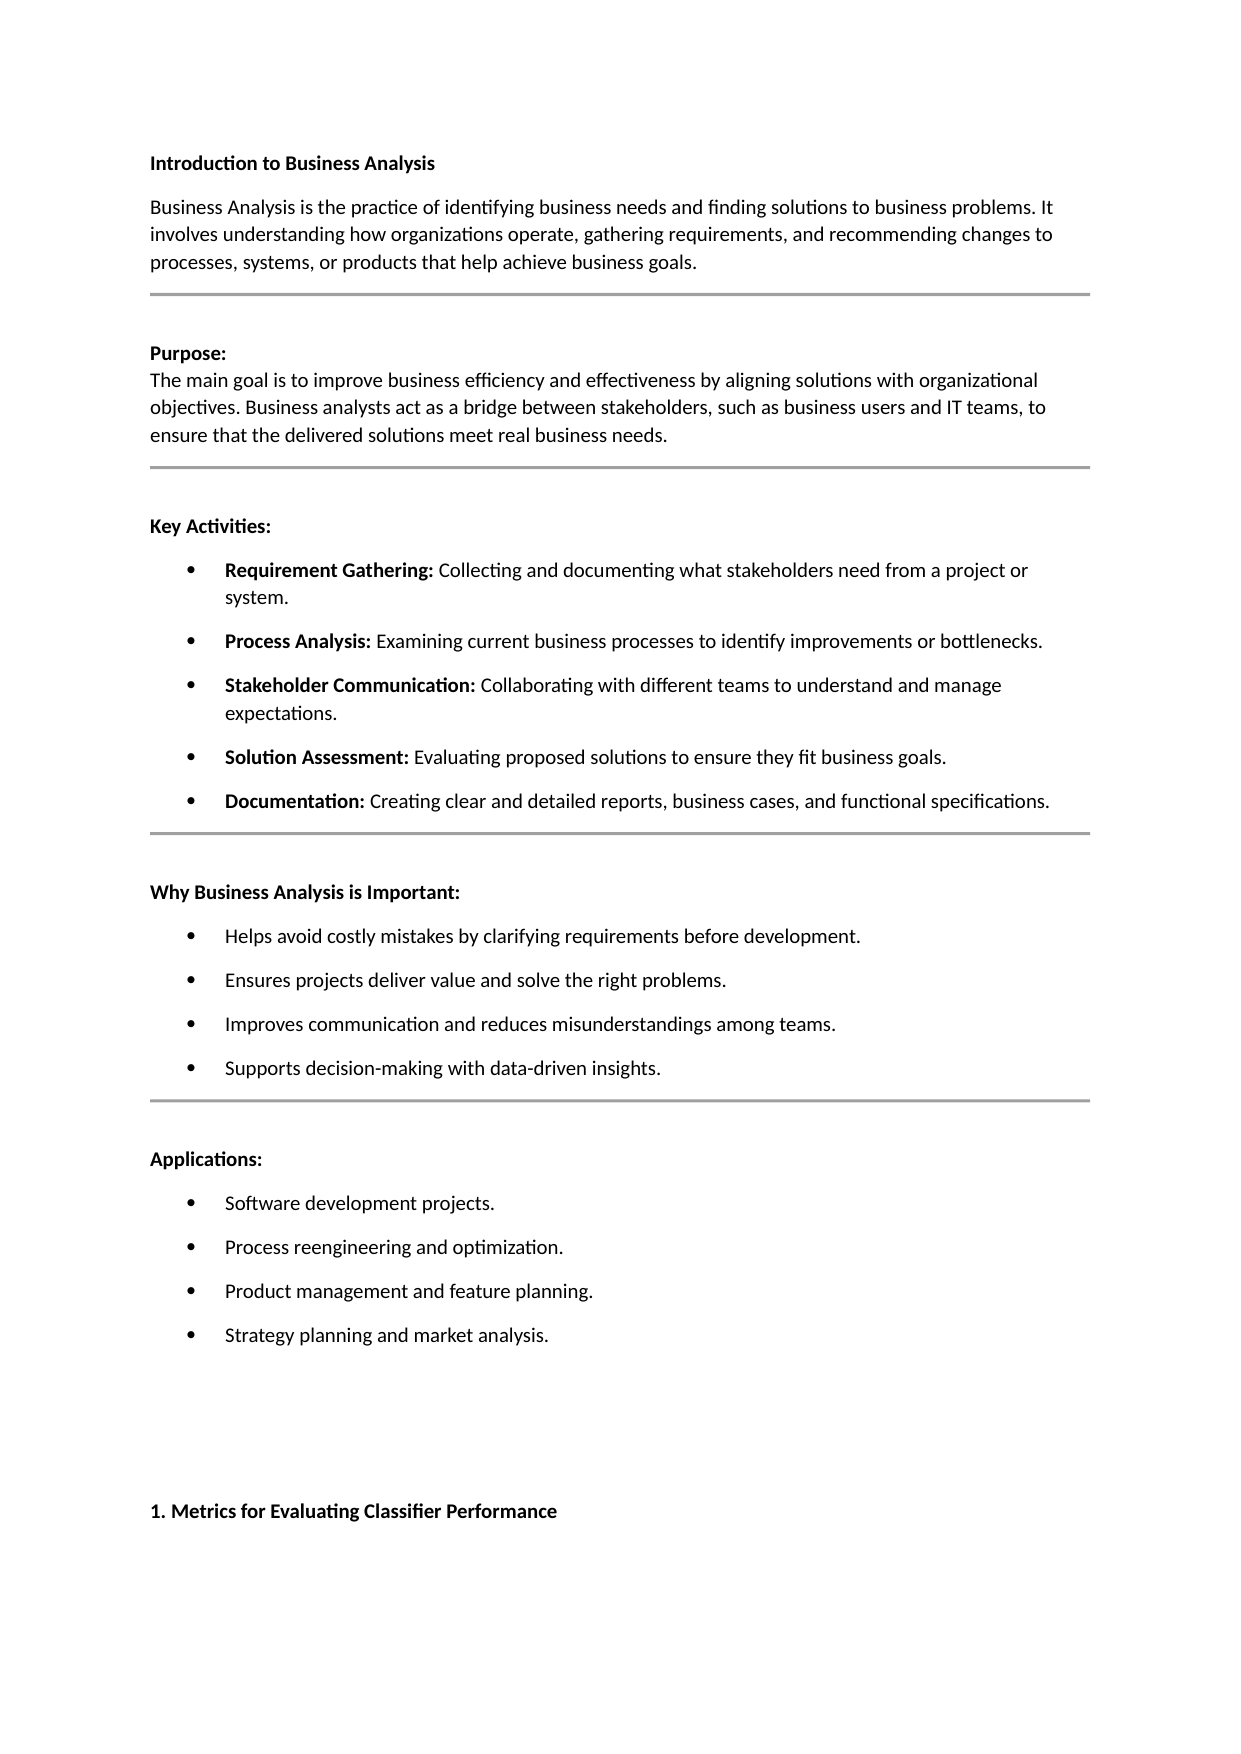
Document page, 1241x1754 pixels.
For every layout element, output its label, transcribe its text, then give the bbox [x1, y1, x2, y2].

list Stakeholder Communication: Collaborating with different teams to understand and manage expectations. [187, 672, 1090, 725]
list Product management and feature planning. [187, 1278, 1090, 1304]
text Applications: [150, 1146, 1090, 1172]
list Process reengineering and optimization. [187, 1234, 1090, 1260]
text Introduction to Business Analysis [150, 150, 1090, 175]
list Ensures projects deliver value and solve the right problems. [187, 967, 1090, 992]
list Requirement Gathering: Collecting and documenting what stakeholders need from a project or system. [187, 557, 1090, 610]
text 1. Metrics for Evaluating Classifier Performance [150, 1499, 1090, 1524]
list Documentation: Creating clear and detailed reports, business cases, and functional specifications. [187, 788, 1090, 813]
list Solution Assessment: Evaluating proposed solutions to ensure they fit business goals. [187, 744, 1090, 769]
list Improves communication and reduces misunderstandings among teams. [187, 1011, 1090, 1037]
list Strategy planning and market analysis. [187, 1322, 1090, 1348]
list Helps avoid costly mistakes by clarifying requirements before development. [187, 923, 1090, 948]
list Supports decision-making with data-driven insights. [187, 1055, 1090, 1081]
text Purpose: The main goal is to improve business efficiency and effectiveness by aligning solutions with organizational objectives. Business analysts act as a bridge between stakeholders, such as business users and IT teams, to ensure that the delivered solutions meet real business needs. [150, 340, 1090, 447]
text Why Business Analysis is Important: [150, 879, 1090, 904]
text Business Analysis is the practice of identifying business needs and finding solutions to business problems. It involves understanding how organizations operate, gathering requirements, and recommending changes to processes, systems, or products that help achieve business goals. [150, 194, 1090, 274]
list Software development projects. [187, 1190, 1090, 1216]
list Process Analysis: Examining current business processes to identify improvements or bottlenecks. [187, 628, 1090, 654]
text Key Activities: [150, 513, 1090, 538]
